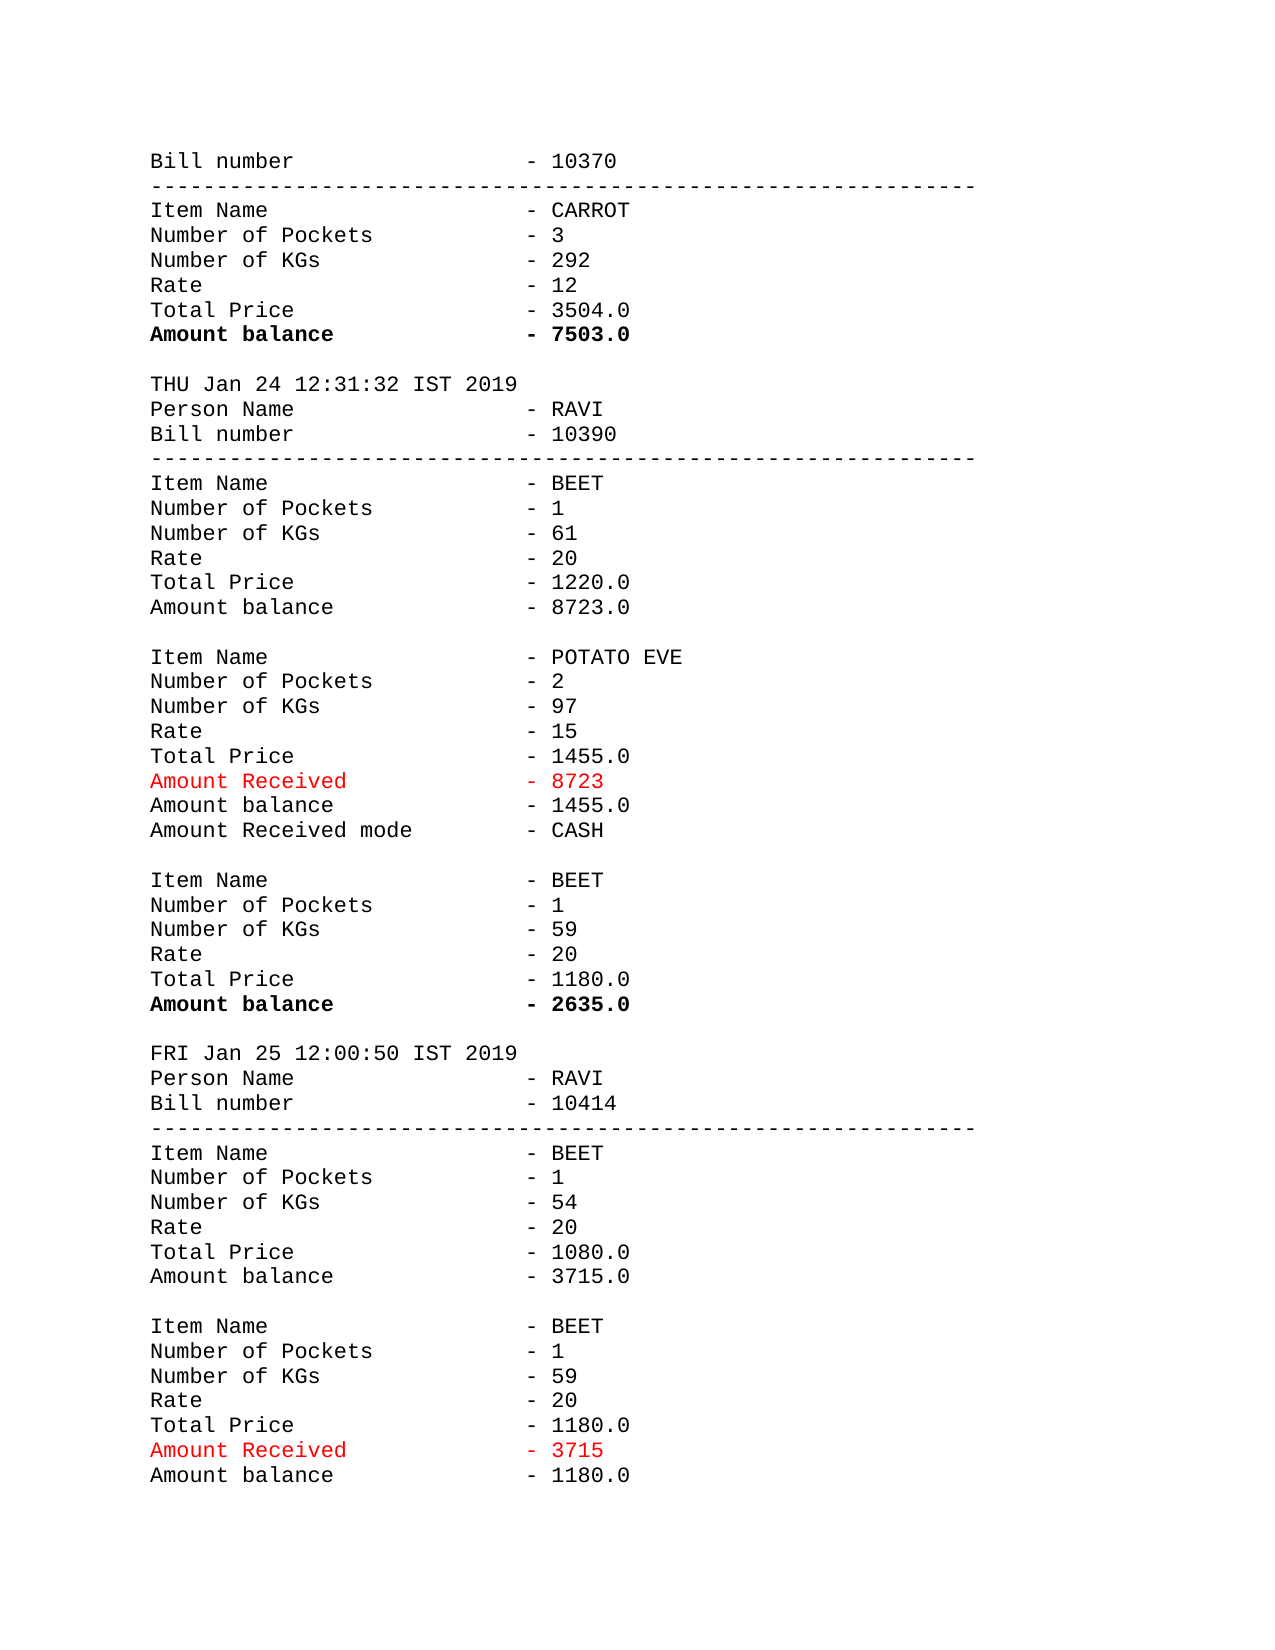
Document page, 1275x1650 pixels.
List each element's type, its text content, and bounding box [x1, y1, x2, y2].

text Amount balance - 2635.0 [150, 993, 1125, 1018]
text Item Name - BEET [150, 869, 1125, 894]
text Amount balance - 1180.0 [150, 1464, 1125, 1489]
text Item Name - BEET [150, 1142, 1125, 1166]
text Total Price - 1455.0 [150, 745, 1125, 770]
text Amount Received mode - CASH [150, 819, 1125, 844]
text Item Name - POTATO EVE [150, 646, 1125, 671]
text --------------------------------------------------------------- [150, 175, 1125, 199]
text Amount balance - 7503.0 [150, 323, 1125, 348]
text Amount Received - 8723 [150, 770, 1125, 794]
text Total Price - 1180.0 [150, 1414, 1125, 1439]
text THU Jan 24 12:31:32 IST 2019 [150, 373, 1125, 398]
text Amount balance - 3715.0 [150, 1266, 1125, 1290]
text Number of KGs - 61 [150, 522, 1125, 547]
text Total Price - 1180.0 [150, 968, 1125, 993]
text Bill number - 10390 [150, 423, 1125, 447]
text Number of Pockets - 1 [150, 1166, 1125, 1191]
text Number of Pockets - 1 [150, 894, 1125, 918]
text Item Name - CARROT [150, 199, 1125, 224]
text --------------------------------------------------------------- [150, 1117, 1125, 1142]
text Item Name - BEET [150, 472, 1125, 497]
text Item Name - BEET [150, 1315, 1125, 1340]
text Rate - 20 [150, 1389, 1125, 1414]
text Bill number - 10370 [150, 150, 1125, 175]
text Rate - 20 [150, 943, 1125, 968]
text Total Price - 1080.0 [150, 1241, 1125, 1266]
text Rate - 15 [150, 720, 1125, 745]
text Number of Pockets - 3 [150, 224, 1125, 249]
text Amount balance - 1455.0 [150, 794, 1125, 819]
text FRI Jan 25 12:00:50 IST 2019 [150, 1042, 1125, 1067]
text Rate - 20 [150, 1216, 1125, 1241]
text --------------------------------------------------------------- [150, 447, 1125, 472]
text Number of Pockets - 2 [150, 671, 1125, 695]
text Amount Received - 3715 [150, 1439, 1125, 1464]
text Total Price - 1220.0 [150, 571, 1125, 596]
text Person Name - RAVI [150, 1067, 1125, 1092]
text Amount balance - 8723.0 [150, 596, 1125, 621]
text Rate - 12 [150, 274, 1125, 299]
text Number of Pockets - 1 [150, 497, 1125, 522]
text Number of KGs - 59 [150, 918, 1125, 943]
text Total Price - 3504.0 [150, 299, 1125, 323]
text Bill number - 10414 [150, 1092, 1125, 1117]
text Number of Pockets - 1 [150, 1340, 1125, 1365]
text Number of KGs - 292 [150, 249, 1125, 274]
text Number of KGs - 54 [150, 1191, 1125, 1216]
text Person Name - RAVI [150, 398, 1125, 423]
text Number of KGs - 97 [150, 695, 1125, 720]
text Number of KGs - 59 [150, 1365, 1125, 1389]
text Rate - 20 [150, 547, 1125, 571]
